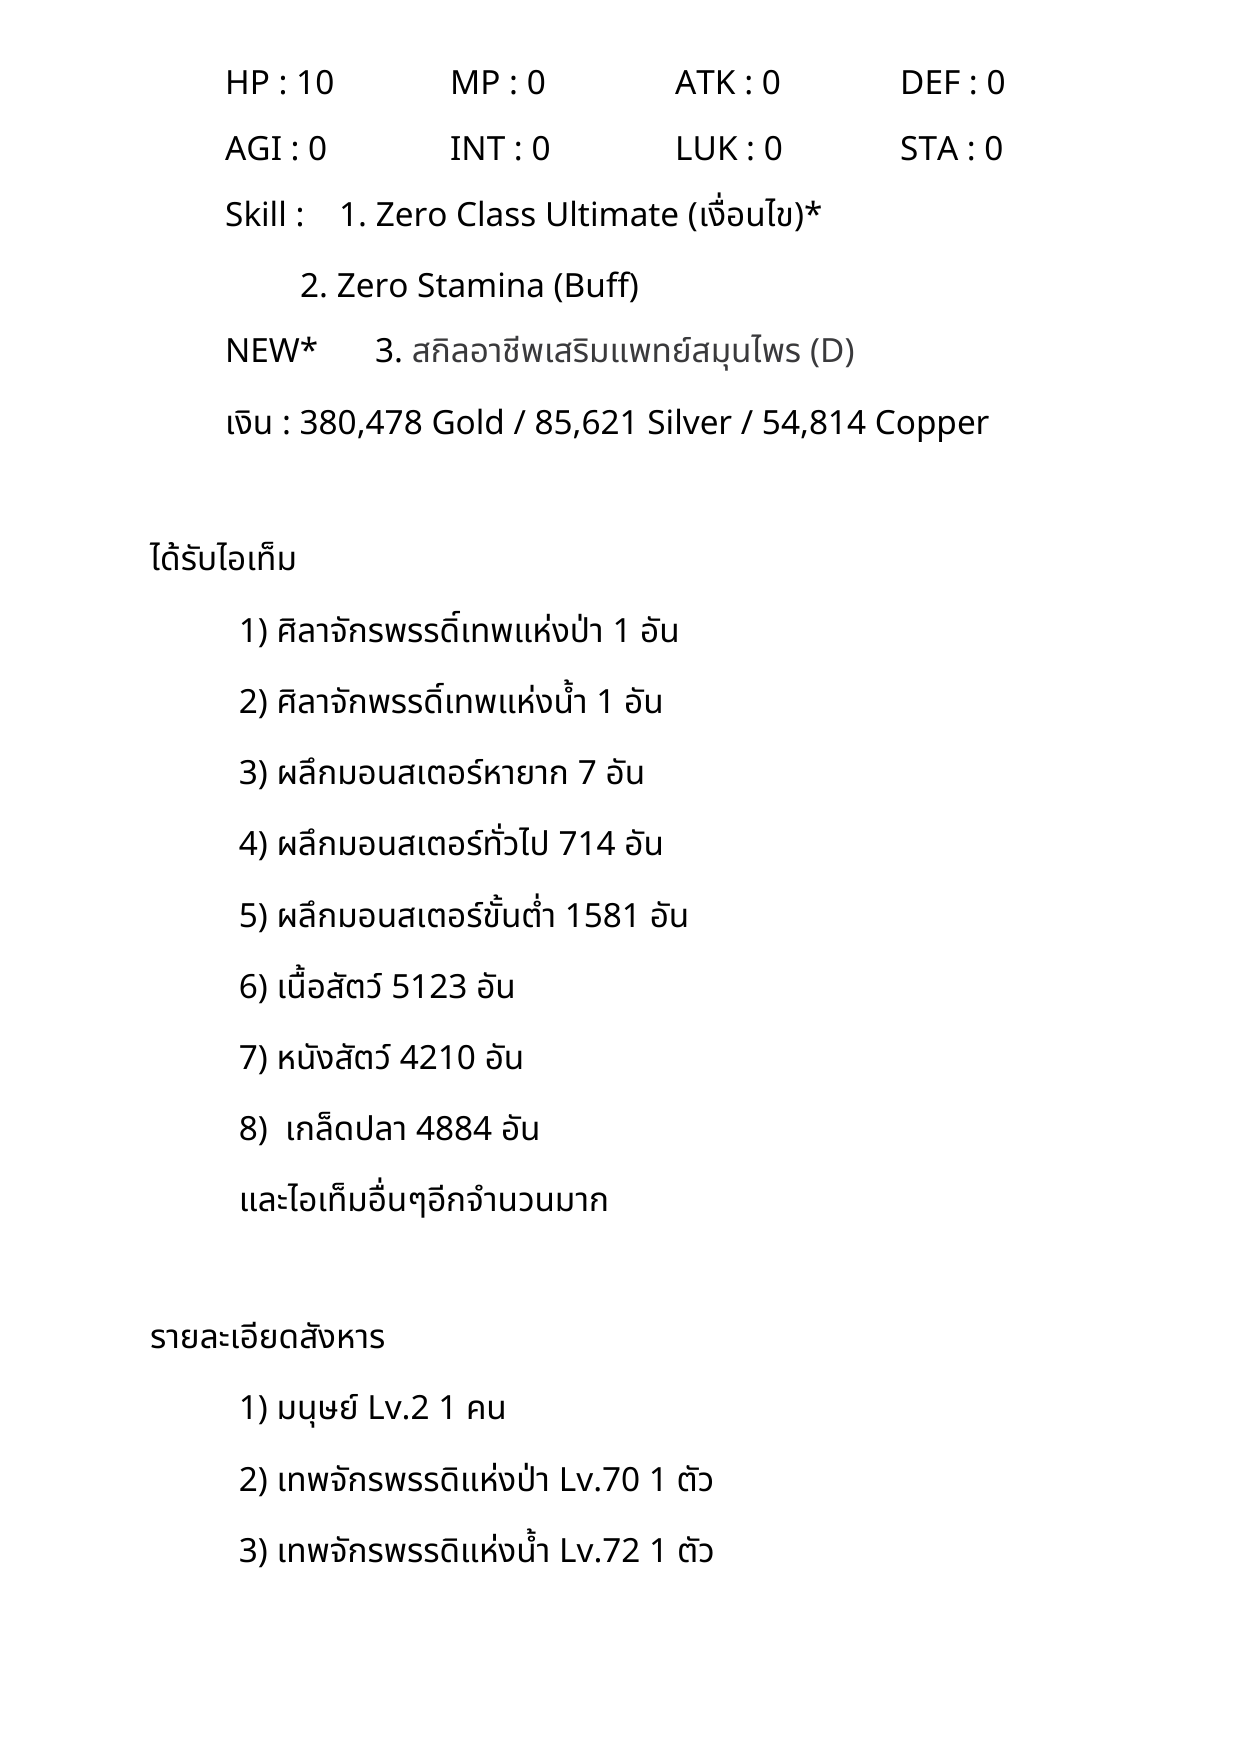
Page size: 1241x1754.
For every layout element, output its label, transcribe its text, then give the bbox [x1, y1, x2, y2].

text 8) เกล็ดปลา 4884 อัน [150, 1105, 1090, 1156]
text 3) ผลึกมอนสเตอร์หายาก 7 อัน [150, 749, 1090, 799]
text และไอเท็มอื่นๆอีกจำนวนมาก [150, 1176, 1090, 1227]
text Skill : 1. Zero Class Ultimate (เงื่อนไข)* [150, 190, 1090, 241]
text 3) เทพจักรพรรดิแห่งน้ำ Lv.72 1 ตัว [150, 1527, 1090, 1577]
text 1) มนุษย์ Lv.2 1 คน [150, 1384, 1090, 1435]
text HP : 10 MP : 0 ATK : 0 DEF : 0 [150, 59, 1090, 104]
text ได้รับไอเท็ม [150, 535, 1090, 586]
text รายละเอียดสังหาร [150, 1313, 1090, 1363]
text 7) หนังสัตว์ 4210 อัน [150, 1034, 1090, 1084]
text 4) ผลึกมอนสเตอร์ทั่วไป 714 อัน [150, 820, 1090, 871]
text 2) ศิลาจักพรรดิ์เทพแห่งน้ำ 1 อัน [150, 678, 1090, 728]
text 2) เทพจักรพรรดิแห่งป่า Lv.70 1 ตัว [150, 1455, 1090, 1506]
text 2. Zero Stamina (Buff) [150, 262, 1090, 307]
text 5) ผลึกมอนสเตอร์ขั้นต่ำ 1581 อัน [150, 891, 1090, 942]
text NEW* 3. สกิลอาชีพเสริมแพทย์สมุนไพร (D) [150, 327, 1090, 378]
text 6) เนื้อสัตว์ 5123 อัน [150, 963, 1090, 1013]
text AGI : 0 INT : 0 LUK : 0 STA : 0 [150, 125, 1090, 170]
text เงิน : 380,478 Gold / 85,621 Silver / 54,814 Copper [150, 398, 1090, 449]
text 1) ศิลาจักรพรรดิ์เทพแห่งป่า 1 อัน [150, 606, 1090, 657]
